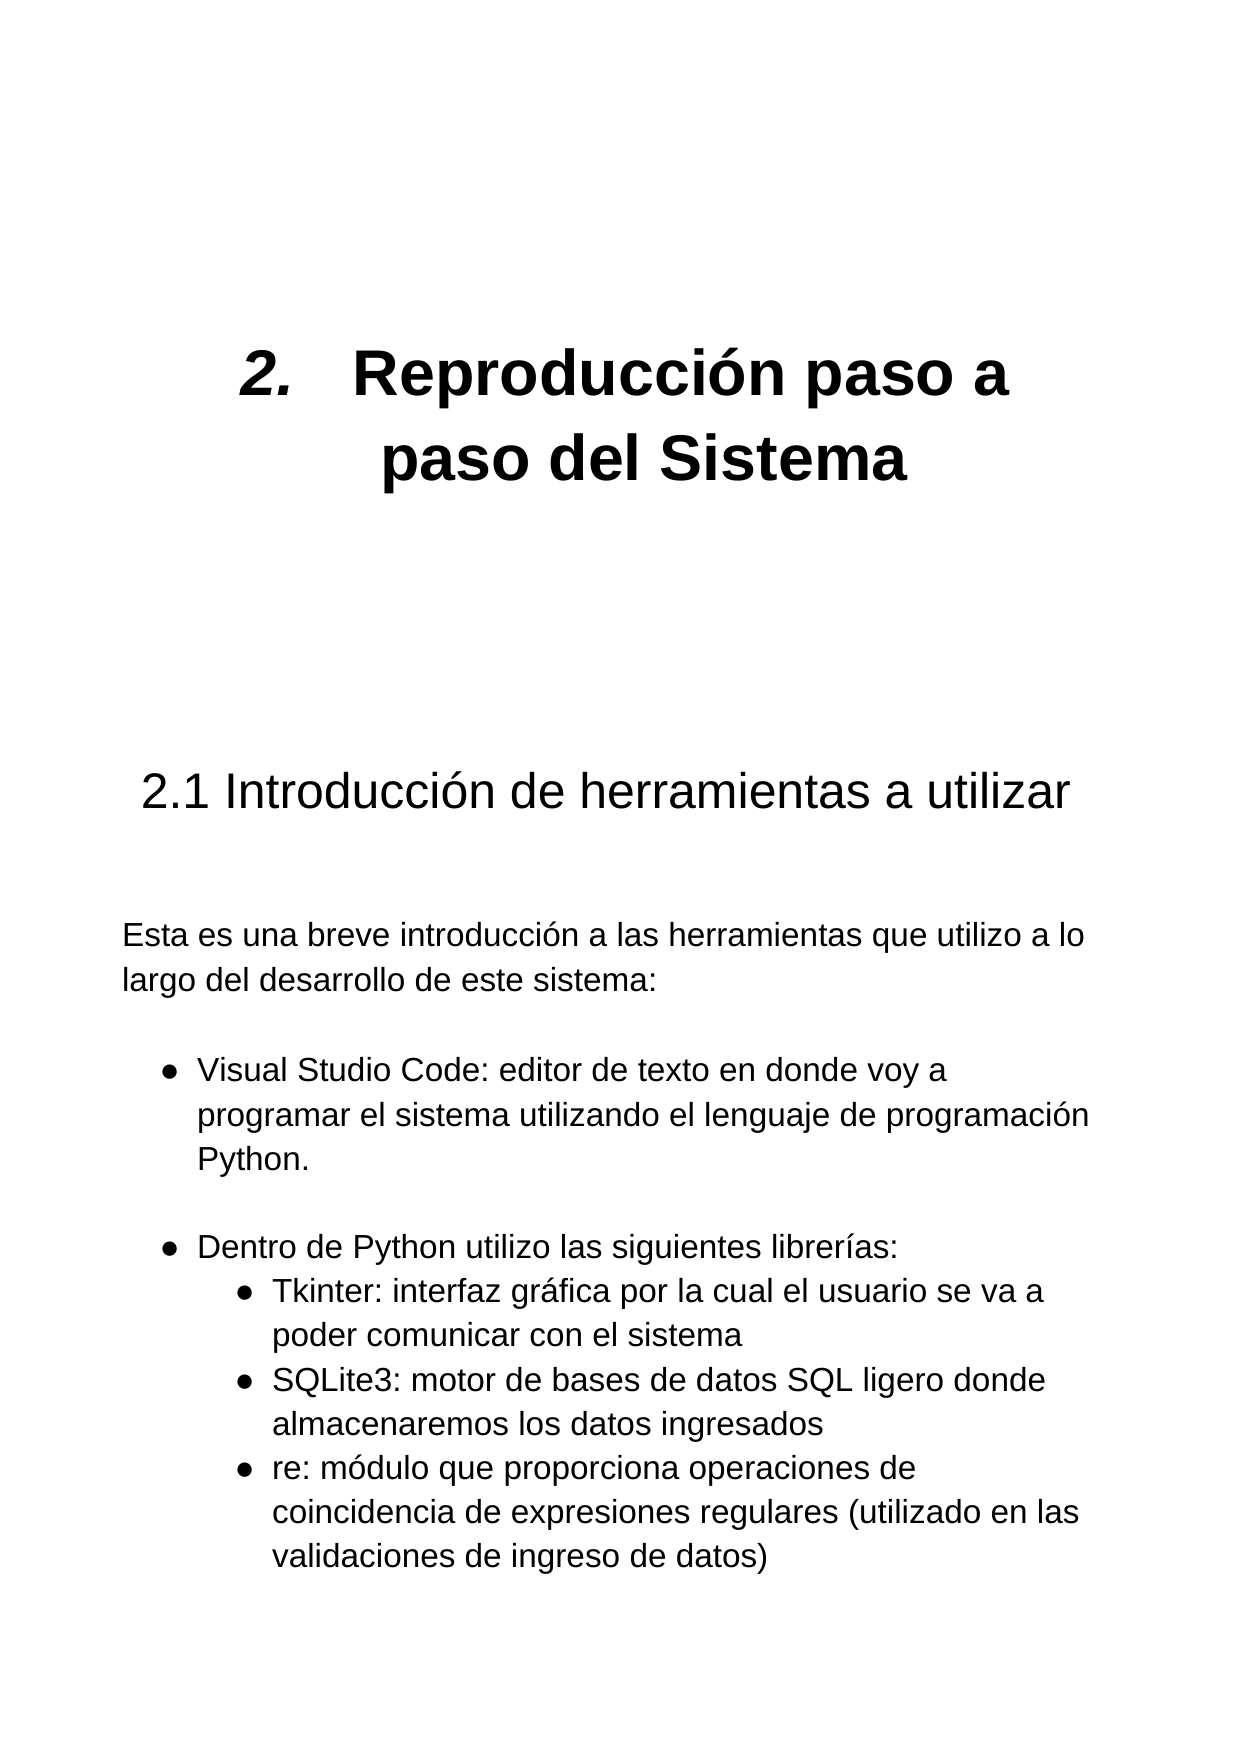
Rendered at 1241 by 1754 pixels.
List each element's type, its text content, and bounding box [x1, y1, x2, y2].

list Dentro de Python utilizo las siguientes librerías: [159, 1227, 1090, 1266]
text Esta es una breve introducción a las herramientas que utilizo a lo largo del desarrollo de este sistema: [122, 915, 1090, 998]
list SQLite3: motor de bases de datos SQL ligero donde almacenaremos los datos ingresados [234, 1360, 1090, 1442]
text 2.1 Introducción de herramientas a utilizar [122, 761, 1090, 818]
list Reproducción paso a paso del Sistema [159, 334, 1090, 494]
list Visual Studio Code: editor de texto en donde voy a programar el sistema utilizando el lenguaje de programación Python. [159, 1051, 1090, 1177]
list re: módulo que proporciona operaciones de coincidencia de expresiones regulares (utilizado en las validaciones de ingreso de datos) [234, 1448, 1090, 1575]
list Tkinter: interfaz gráfica por la cual el usuario se va a poder comunicar con el sistema [234, 1271, 1090, 1354]
